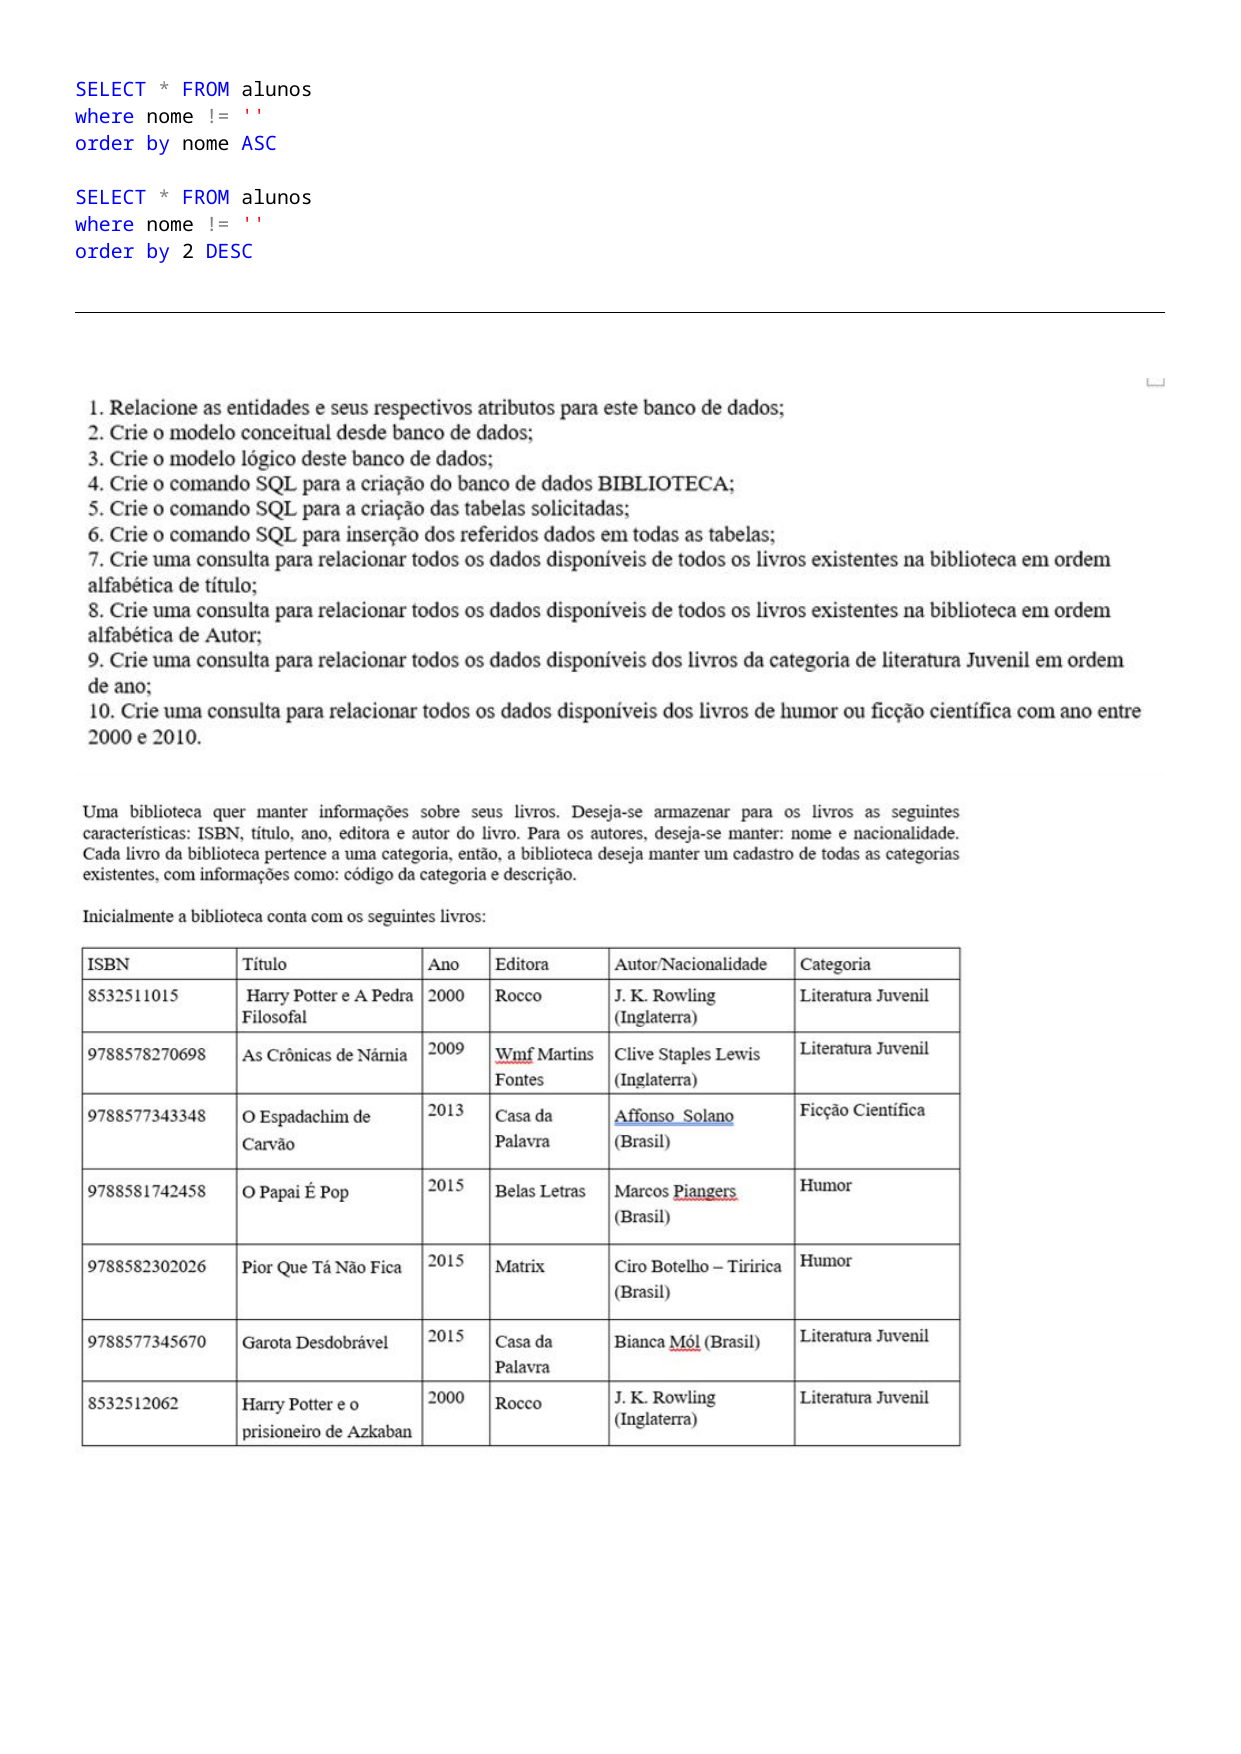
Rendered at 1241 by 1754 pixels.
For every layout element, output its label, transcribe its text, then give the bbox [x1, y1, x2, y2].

text SELECT * FROM alunos [75, 183, 1165, 210]
text SELECT * FROM alunos [75, 75, 1165, 102]
picture [75, 794, 966, 1455]
text where nome != '' [75, 102, 1165, 129]
picture [75, 378, 1166, 776]
text order by nome ASC [75, 129, 1165, 156]
text where nome != '' [75, 210, 1165, 237]
text order by 2 DESC [75, 237, 1165, 264]
